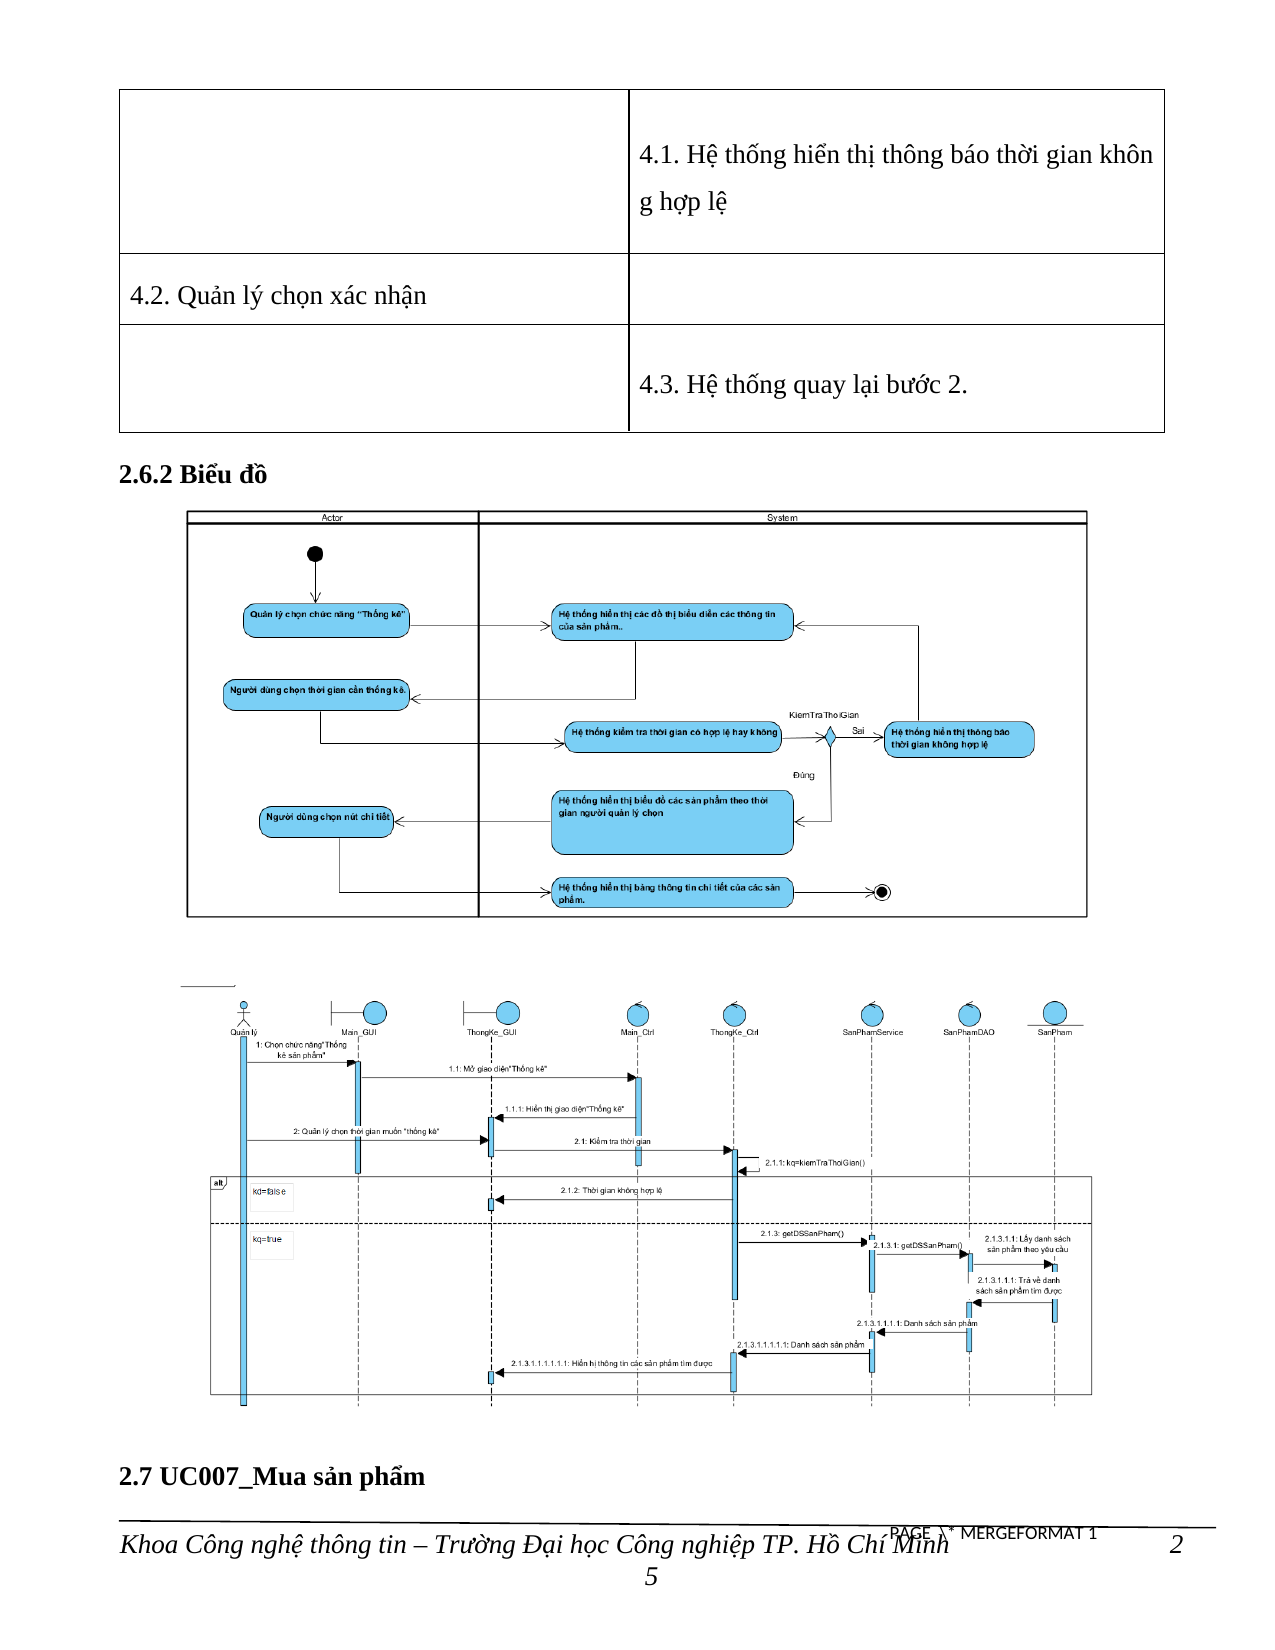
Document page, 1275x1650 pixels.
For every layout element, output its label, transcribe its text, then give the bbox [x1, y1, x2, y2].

table_cell [120, 90, 628, 253]
picture [180, 985, 1125, 1422]
table_cell 4.2. Quản lý chọn xác nhận [120, 254, 628, 323]
table_cell [120, 325, 628, 431]
table_cell 4.3. Hệ thống quay lại bước 2. [630, 325, 1164, 431]
table_cell 4.1. Hệ thống hiển thị thông báo thời gian không hợp lệ [630, 90, 1164, 253]
text 2.7 UC007_Mua sản phẩm [118, 1460, 1186, 1492]
picture [180, 504, 1125, 947]
text 2.6.2 Biểu đồ [118, 458, 1186, 489]
table_cell [630, 254, 1164, 323]
